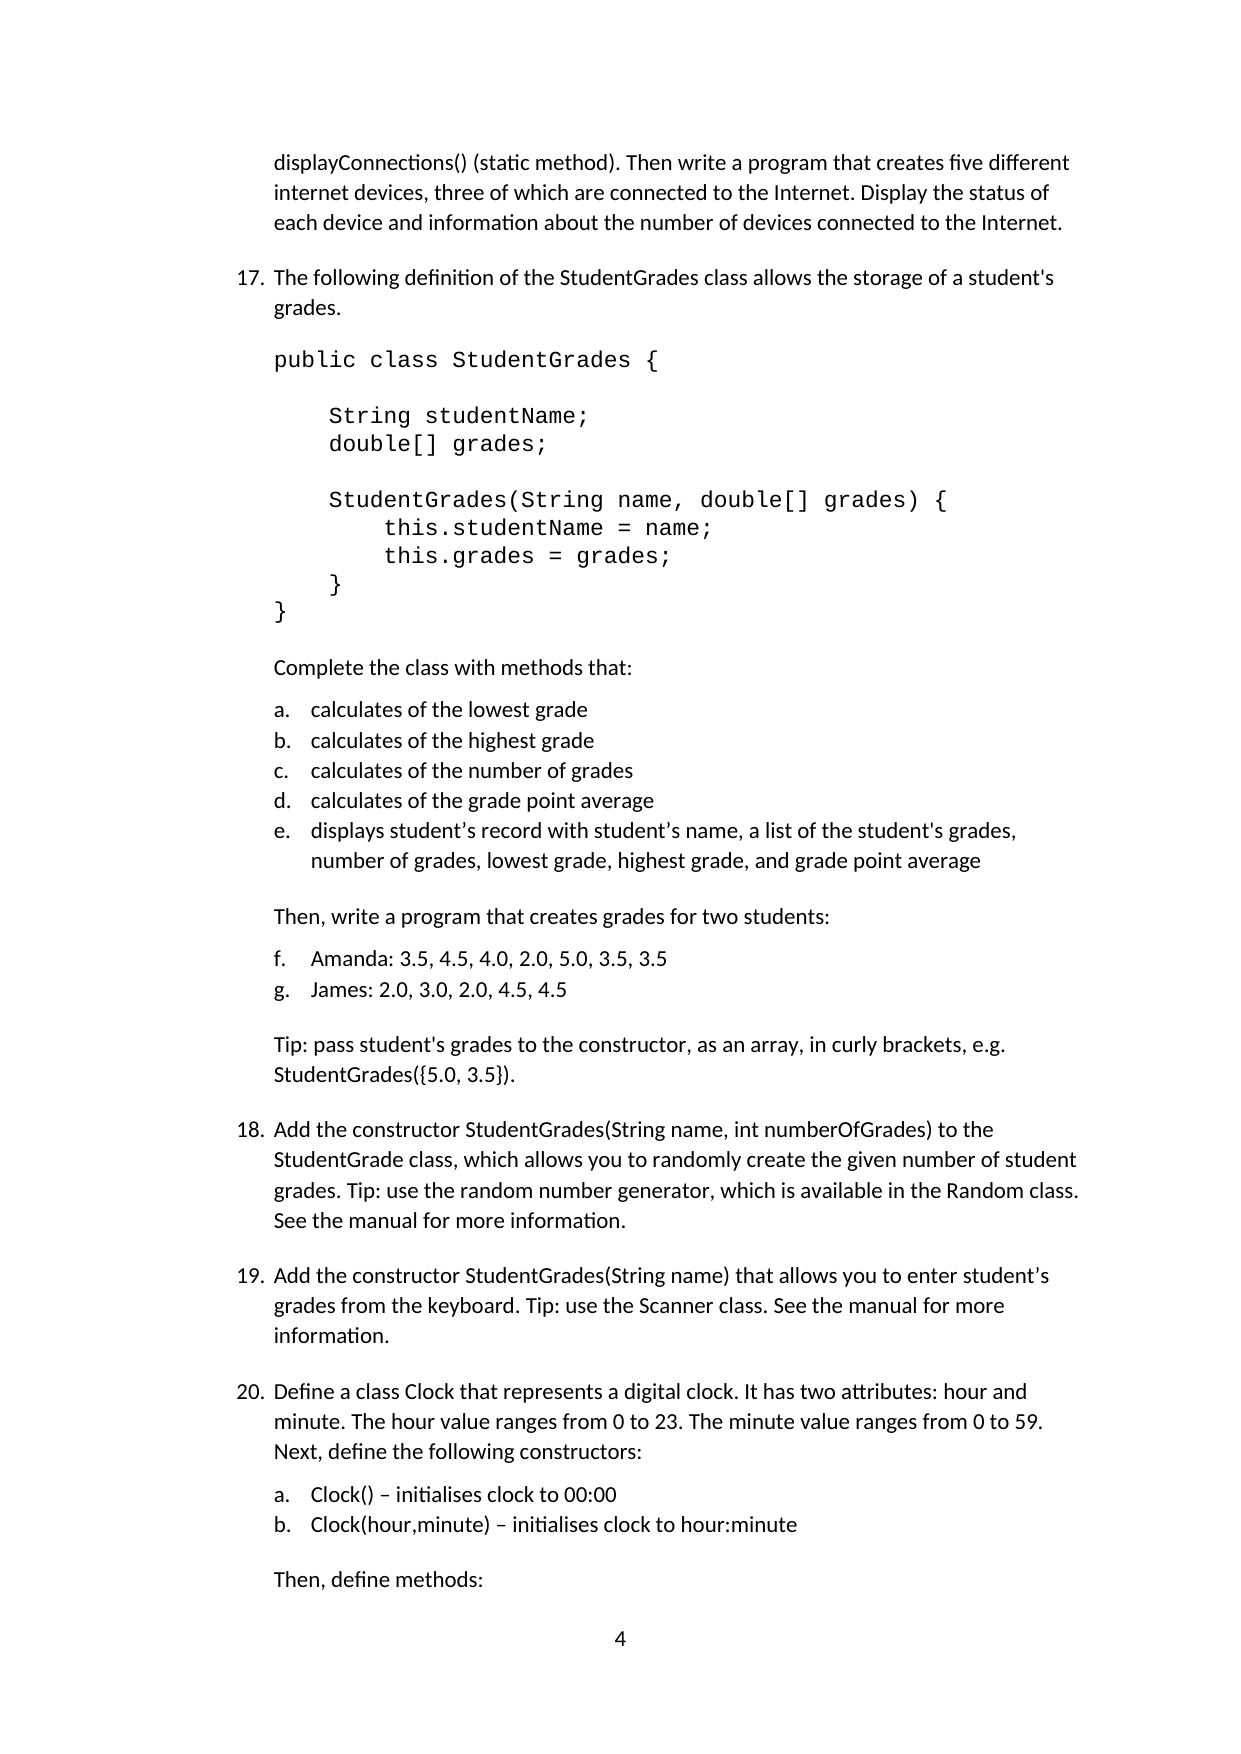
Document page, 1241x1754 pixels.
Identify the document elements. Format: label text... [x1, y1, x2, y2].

text The following definition of the StudentGrades class allows the storage of a student's grades. [236, 263, 1093, 321]
text displays student’s record with student’s name, a list of the student's grades, number of grades, lowest grade, highest grade, and grade point average [273, 816, 1093, 874]
text Clock() – initialises clock to 00:00 [273, 1480, 1093, 1508]
text calculates of the number of grades [273, 756, 1093, 784]
list Then, define methods: [273, 1565, 1093, 1593]
list Complete the class with methods that: [273, 653, 1093, 681]
list Then, write a program that creates grades for two students: [273, 902, 1093, 930]
text Add the constructor StudentGrades(String name) that allows you to enter student’s grades from the keyboard. Tip: use the Scanner class. See the manual for more information. [236, 1261, 1093, 1349]
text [236, 148, 1093, 236]
text Clock(hour,minute) – initialises clock to hour:minute [273, 1510, 1093, 1538]
list Tip: pass student's grades to the constructor, as an array, in curly brackets, e.g. StudentGrades({5.0, 3.5}). [273, 1030, 1093, 1088]
text Define a class Clock that represents a digital clock. It has two attributes: hour and minute. The hour value ranges from 0 to 23. The minute value ranges from 0 to 59. Next, define the following constructors: [236, 1377, 1093, 1465]
text calculates of the highest grade [273, 726, 1093, 754]
text calculates of the lowest grade [273, 696, 1093, 723]
list public class StudentGrades { String studentName; double[] grades; StudentGrades(String name, double[] grades) { this.studentName = name; this.grades = grades; } } [273, 349, 1093, 626]
text calculates of the grade point average [273, 786, 1093, 814]
text Amanda: 3.5, 4.5, 4.0, 2.0, 5.0, 3.5, 3.5 [273, 944, 1093, 972]
text Add the constructor StudentGrades(String name, int numberOfGrades) to the StudentGrade class, which allows you to randomly create the given number of student grades. Tip: use the random number generator, which is available in the Random class. See the manual for more information. [236, 1115, 1093, 1234]
text James: 2.0, 3.0, 2.0, 4.5, 4.5 [273, 975, 1093, 1003]
